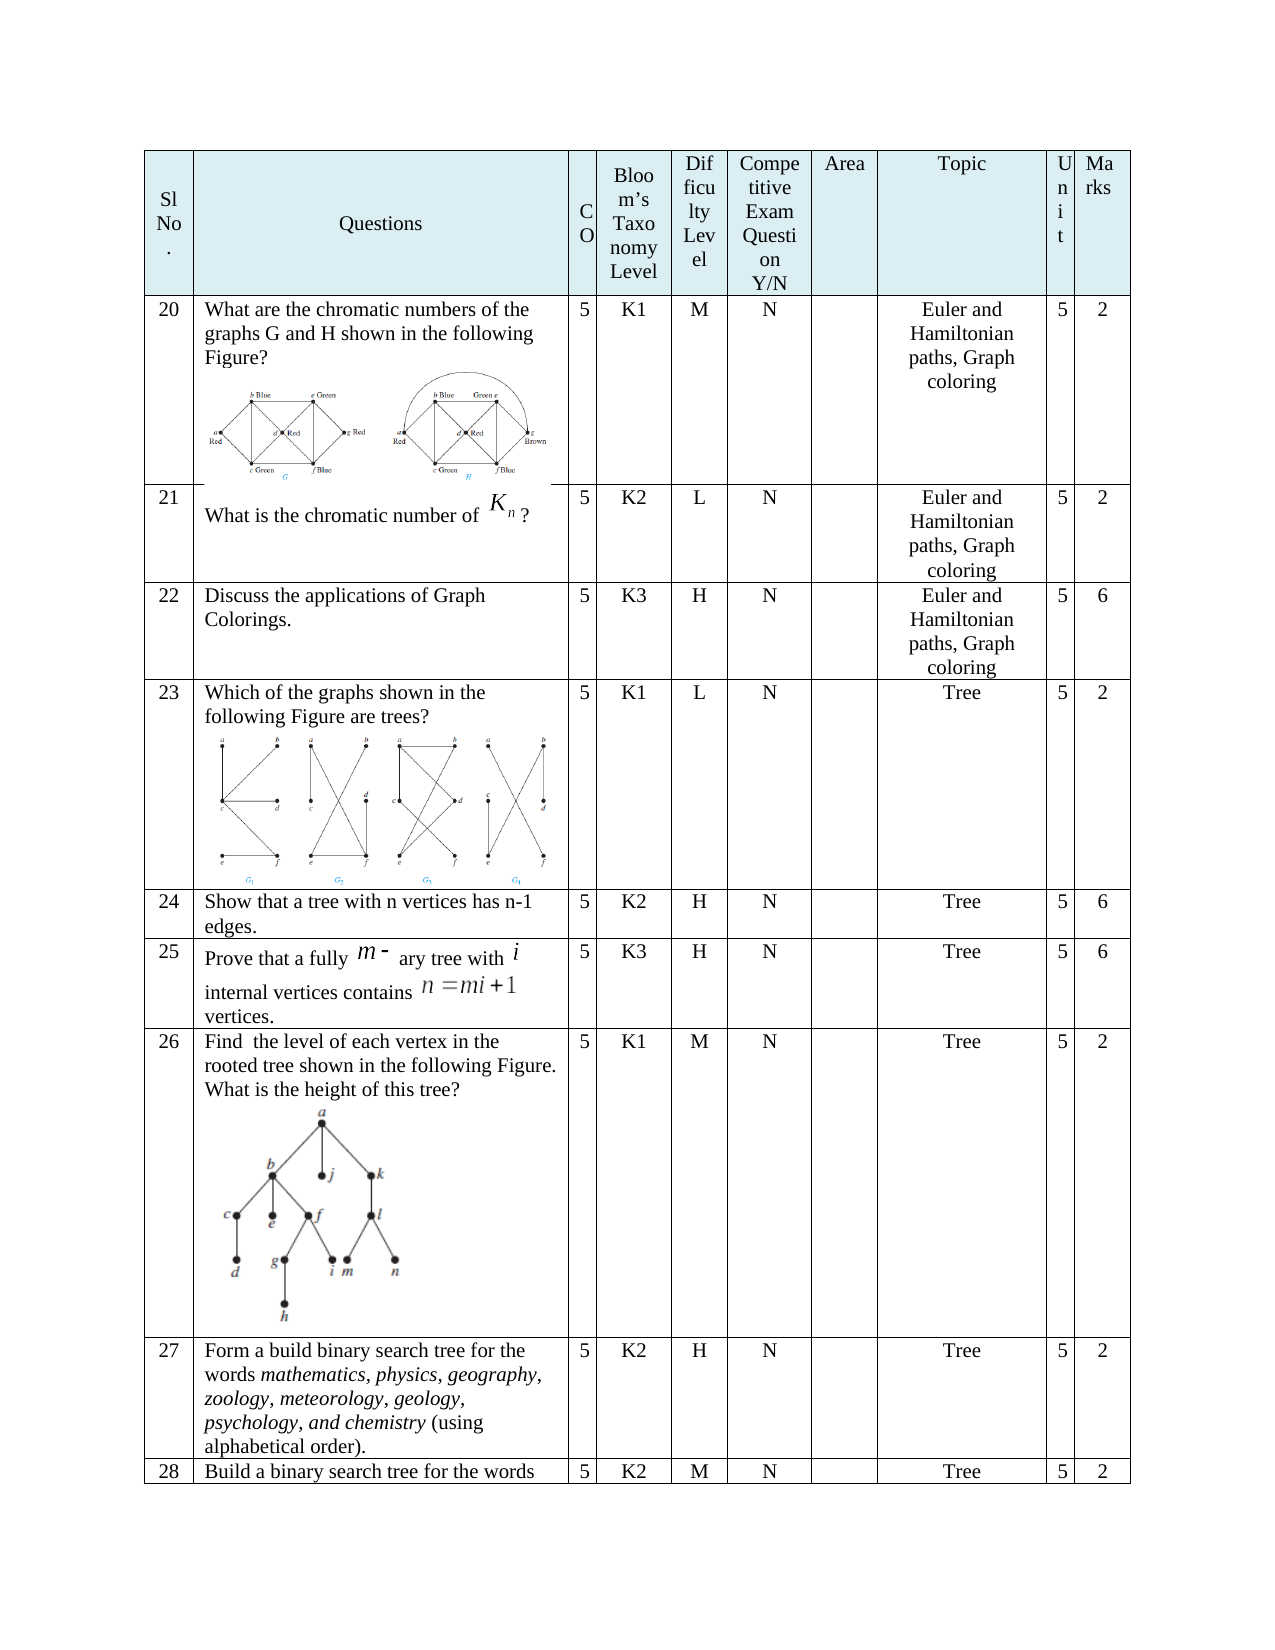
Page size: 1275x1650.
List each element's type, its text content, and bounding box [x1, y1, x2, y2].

table_cell 5 [569, 939, 596, 1028]
table_cell Discuss the applications of Graph Colorings. [194, 583, 568, 679]
table_cell M [672, 1029, 727, 1337]
table_cell K1 [597, 296, 671, 484]
table_cell 2 [1075, 1029, 1130, 1337]
table_cell L [672, 680, 727, 888]
table_cell M [672, 296, 727, 484]
table_cell 5 [1047, 1459, 1074, 1483]
table_cell Find the level of each vertex in the rooted tree shown in the following Figure. What is the height of this tree? [194, 1029, 568, 1337]
table_cell K2 [597, 1338, 671, 1458]
table_header Difficulty Level [672, 151, 727, 295]
table_cell 5 [569, 583, 596, 679]
table_cell 2 [1075, 1459, 1130, 1483]
table_cell 5 [1047, 1029, 1074, 1337]
table_cell N [728, 680, 811, 888]
table_cell 5 [569, 680, 596, 888]
table_cell Tree [878, 890, 1046, 938]
table_cell N [728, 296, 811, 484]
table_cell N [728, 1338, 811, 1458]
table_cell Prove that a fully ary tree with internal vertices contains vertices. [194, 939, 568, 1028]
table_cell H [672, 890, 727, 938]
table_cell Euler and Hamiltonian paths, Graph coloring [878, 485, 1046, 582]
table_cell Tree [878, 680, 1046, 888]
table_cell K1 [597, 680, 671, 888]
table_cell 6 [1075, 890, 1130, 938]
table_cell 25 [145, 939, 193, 1028]
table_cell 2 [1075, 296, 1130, 484]
table_cell [812, 939, 877, 1028]
table_cell [812, 1029, 877, 1337]
table_cell 24 [145, 890, 193, 938]
table_cell L [672, 485, 727, 582]
table_cell 2 [1075, 485, 1130, 582]
table_header Sl No. [145, 151, 193, 295]
table_cell 5 [569, 890, 596, 938]
table_cell 20 [145, 296, 193, 484]
table_cell [812, 890, 877, 938]
table_cell 5 [1047, 680, 1074, 888]
table_cell What are the chromatic numbers of the graphs G and H shown in the following Figure? [194, 296, 568, 484]
table_header Topic [878, 151, 1046, 295]
table_header Questions [194, 151, 568, 295]
table_cell K2 [597, 485, 671, 582]
table_cell 22 [145, 583, 193, 679]
table_header CO [569, 151, 596, 295]
table_cell 5 [1047, 296, 1074, 484]
table_cell Euler and Hamiltonian paths, Graph coloring [878, 583, 1046, 679]
table_cell 28 [145, 1459, 193, 1483]
table_cell Tree [878, 1459, 1046, 1483]
table_cell 23 [145, 680, 193, 888]
table_cell K2 [597, 1459, 671, 1483]
table_cell 5 [569, 1029, 596, 1337]
table_cell 6 [1075, 939, 1130, 1028]
table_cell N [728, 1459, 811, 1483]
table_cell N [728, 485, 811, 582]
table_cell [812, 1338, 877, 1458]
table_cell 5 [1047, 890, 1074, 938]
table_cell H [672, 583, 727, 679]
table_header Competitive Exam Question Y/N [728, 151, 811, 295]
picture [204, 728, 560, 889]
table_cell Which of the graphs shown in the following Figure are trees? [194, 680, 568, 888]
table_header Unit [1047, 151, 1074, 295]
table_cell Tree [878, 939, 1046, 1028]
table_cell 5 [569, 485, 596, 582]
table_cell K1 [597, 1029, 671, 1337]
table_cell M [672, 1459, 727, 1483]
table_cell 26 [145, 1029, 193, 1337]
table_cell H [672, 1338, 727, 1458]
table_cell Tree [878, 1338, 1046, 1458]
table_cell K3 [597, 939, 671, 1028]
table_cell H [672, 939, 727, 1028]
table_cell 21 [145, 485, 193, 582]
table_cell N [728, 890, 811, 938]
table_header Marks [1075, 151, 1130, 295]
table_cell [194, 1459, 568, 1483]
table_cell What is the chromatic number of ? [194, 485, 568, 582]
table_cell 5 [1047, 1338, 1074, 1458]
picture [204, 368, 552, 485]
table_cell [812, 485, 877, 582]
table_cell [812, 296, 877, 484]
table_cell 5 [569, 1459, 596, 1483]
table_cell N [728, 939, 811, 1028]
table_cell N [728, 1029, 811, 1337]
table_cell 5 [1047, 485, 1074, 582]
table_cell 2 [1075, 1338, 1130, 1458]
table_cell 5 [1047, 583, 1074, 679]
table_cell 2 [1075, 680, 1130, 888]
table_cell N [728, 583, 811, 679]
table_cell K2 [597, 890, 671, 938]
table_header Bloom’s Taxonomy Level [597, 151, 671, 295]
table_cell Tree [878, 1029, 1046, 1337]
table_cell 27 [145, 1338, 193, 1458]
table_cell K3 [597, 583, 671, 679]
table_header Area [812, 151, 877, 295]
table_cell [812, 583, 877, 679]
table_cell 5 [569, 296, 596, 484]
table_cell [878, 296, 1046, 484]
table_cell Form a build binary search tree for the words mathematics, physics, geography, zoology, meteorology, geology, psychology, and chemistry (using alphabetical order). [194, 1338, 568, 1458]
table_cell 6 [1075, 583, 1130, 679]
table_cell 5 [1047, 939, 1074, 1028]
table_cell 5 [569, 1338, 596, 1458]
picture [204, 1101, 424, 1337]
table_cell Show that a tree with n vertices has n-1 edges. [194, 890, 568, 938]
table_cell [812, 1459, 877, 1483]
table_cell [812, 680, 877, 888]
